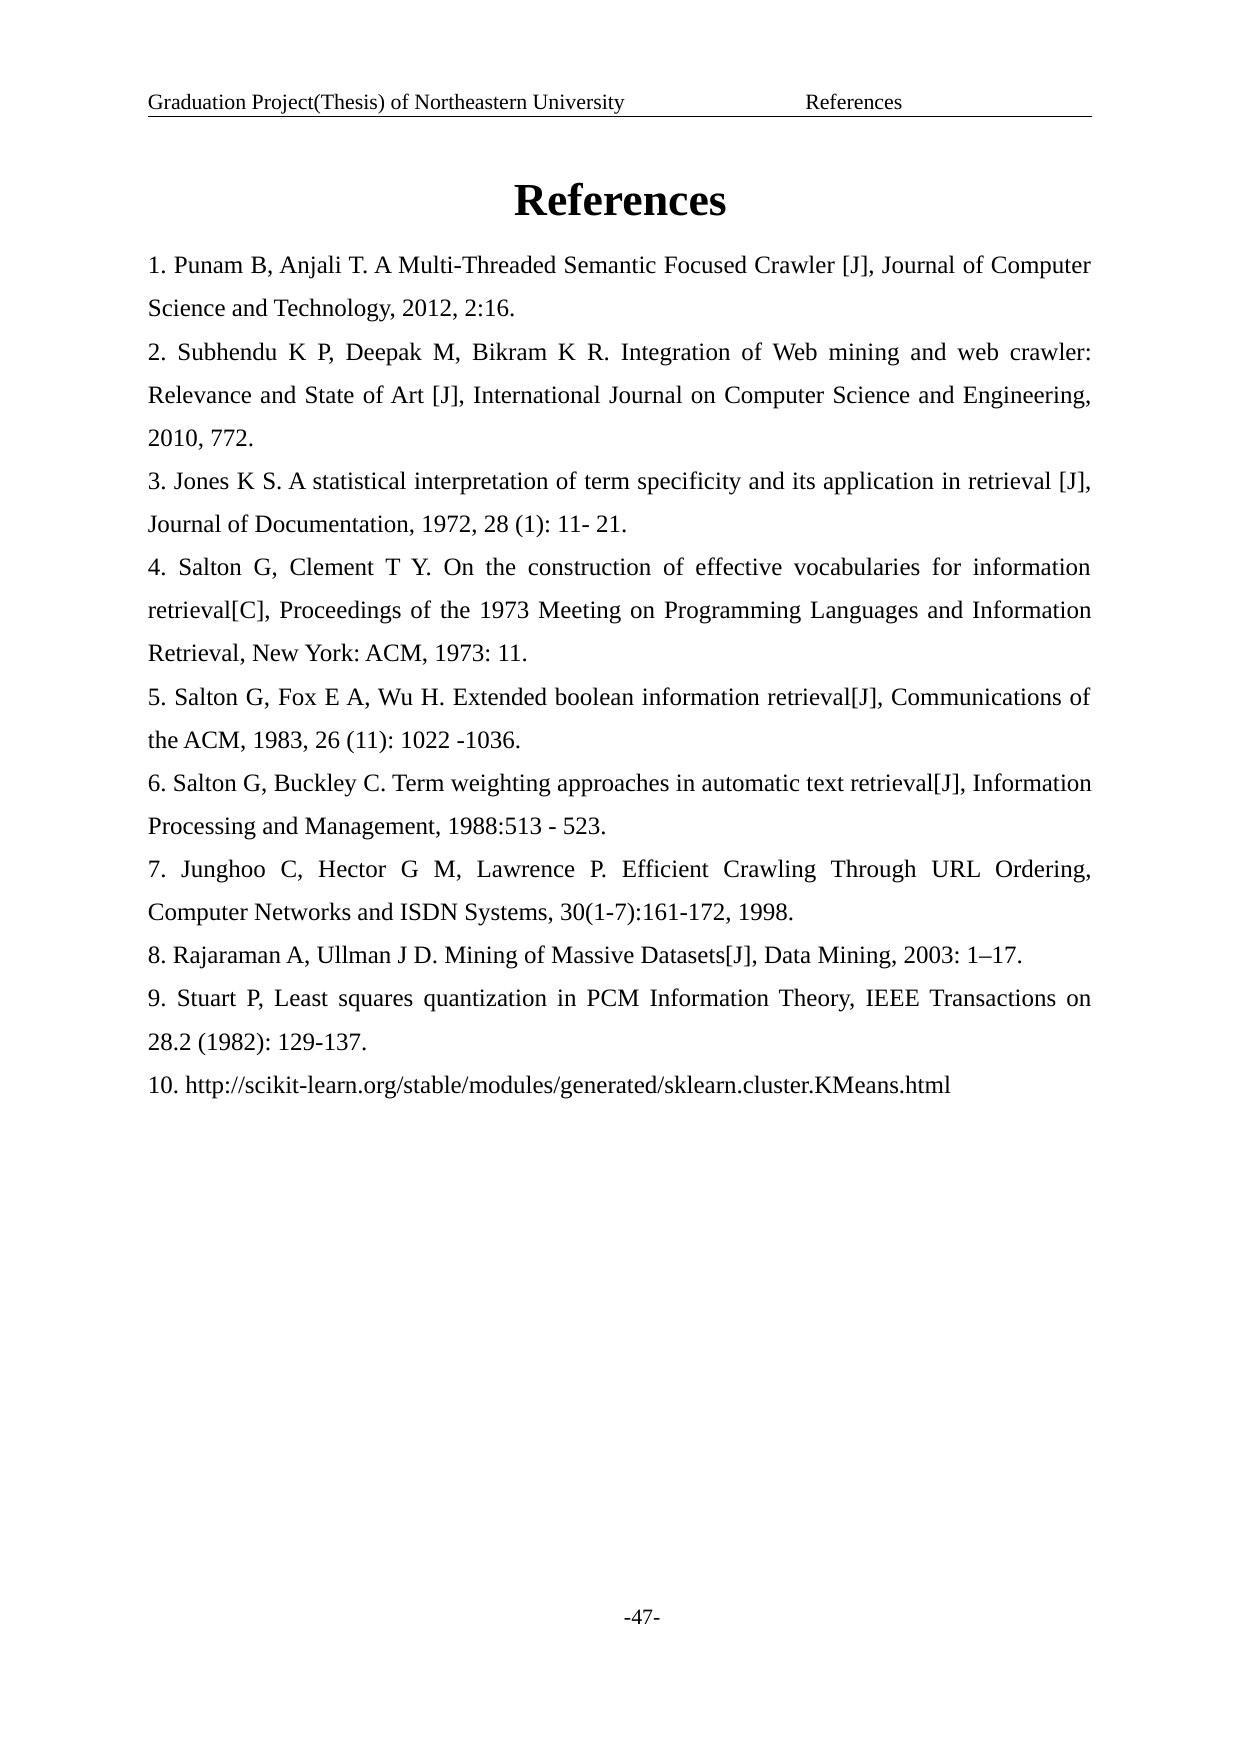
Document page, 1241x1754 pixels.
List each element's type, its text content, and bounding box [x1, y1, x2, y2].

text 1. Punam B, Anjali T. A Multi-Threaded Semantic Focused Crawler [J], Journal of Computer Science and Technology, 2012, 2:16. [148, 250, 1092, 322]
text 6. Salton G, Buckley C. Term weighting approaches in automatic text retrieval[J], Information Processing and Management, 1988:513 - 523. [148, 768, 1092, 840]
text 9. Stuart P, Least squares quantization in PCM Information Theory, IEEE Transactions on 28.2 (1982): 129-137. [148, 983, 1092, 1055]
text 3. Jones K S. A statistical interpretation of term specificity and its application in retrieval [J], Journal of Documentation, 1972, 28 (1): 11- 21. [148, 466, 1092, 538]
text 5. Salton G, Fox E A, Wu H. Extended boolean information retrieval[J], Communications of the ACM, 1983, 26 (11): 1022 -1036. [148, 682, 1092, 753]
text 10. http://scikit-learn.org/stable/modules/generated/sklearn.cluster.KMeans.html [148, 1070, 1092, 1098]
text 7. Junghoo C, Hector G M, Lawrence P. Efficient Crawling Through URL Ordering, Computer Networks and ISDN Systems, 30(1-7):161-172, 1998. [148, 854, 1092, 926]
text 8. Rajaraman A, Ullman J D. Mining of Massive Datasets[J], Data Mining, 2003: 1–17. [148, 940, 1092, 969]
text 4. Salton G, Clement T Y. On the construction of effective vocabularies for information retrieval[C], Proceedings of the 1973 Meeting on Programming Languages and Information Retrieval, New York: ACM, 1973: 11. [148, 552, 1092, 667]
text 2. Subhendu K P, Deepak M, Bikram K R. Integration of Web mining and web crawler: Relevance and State of Art [J], International Journal on Computer Science and Engineering, 2010, 772. [148, 337, 1092, 452]
text References [148, 173, 1092, 225]
